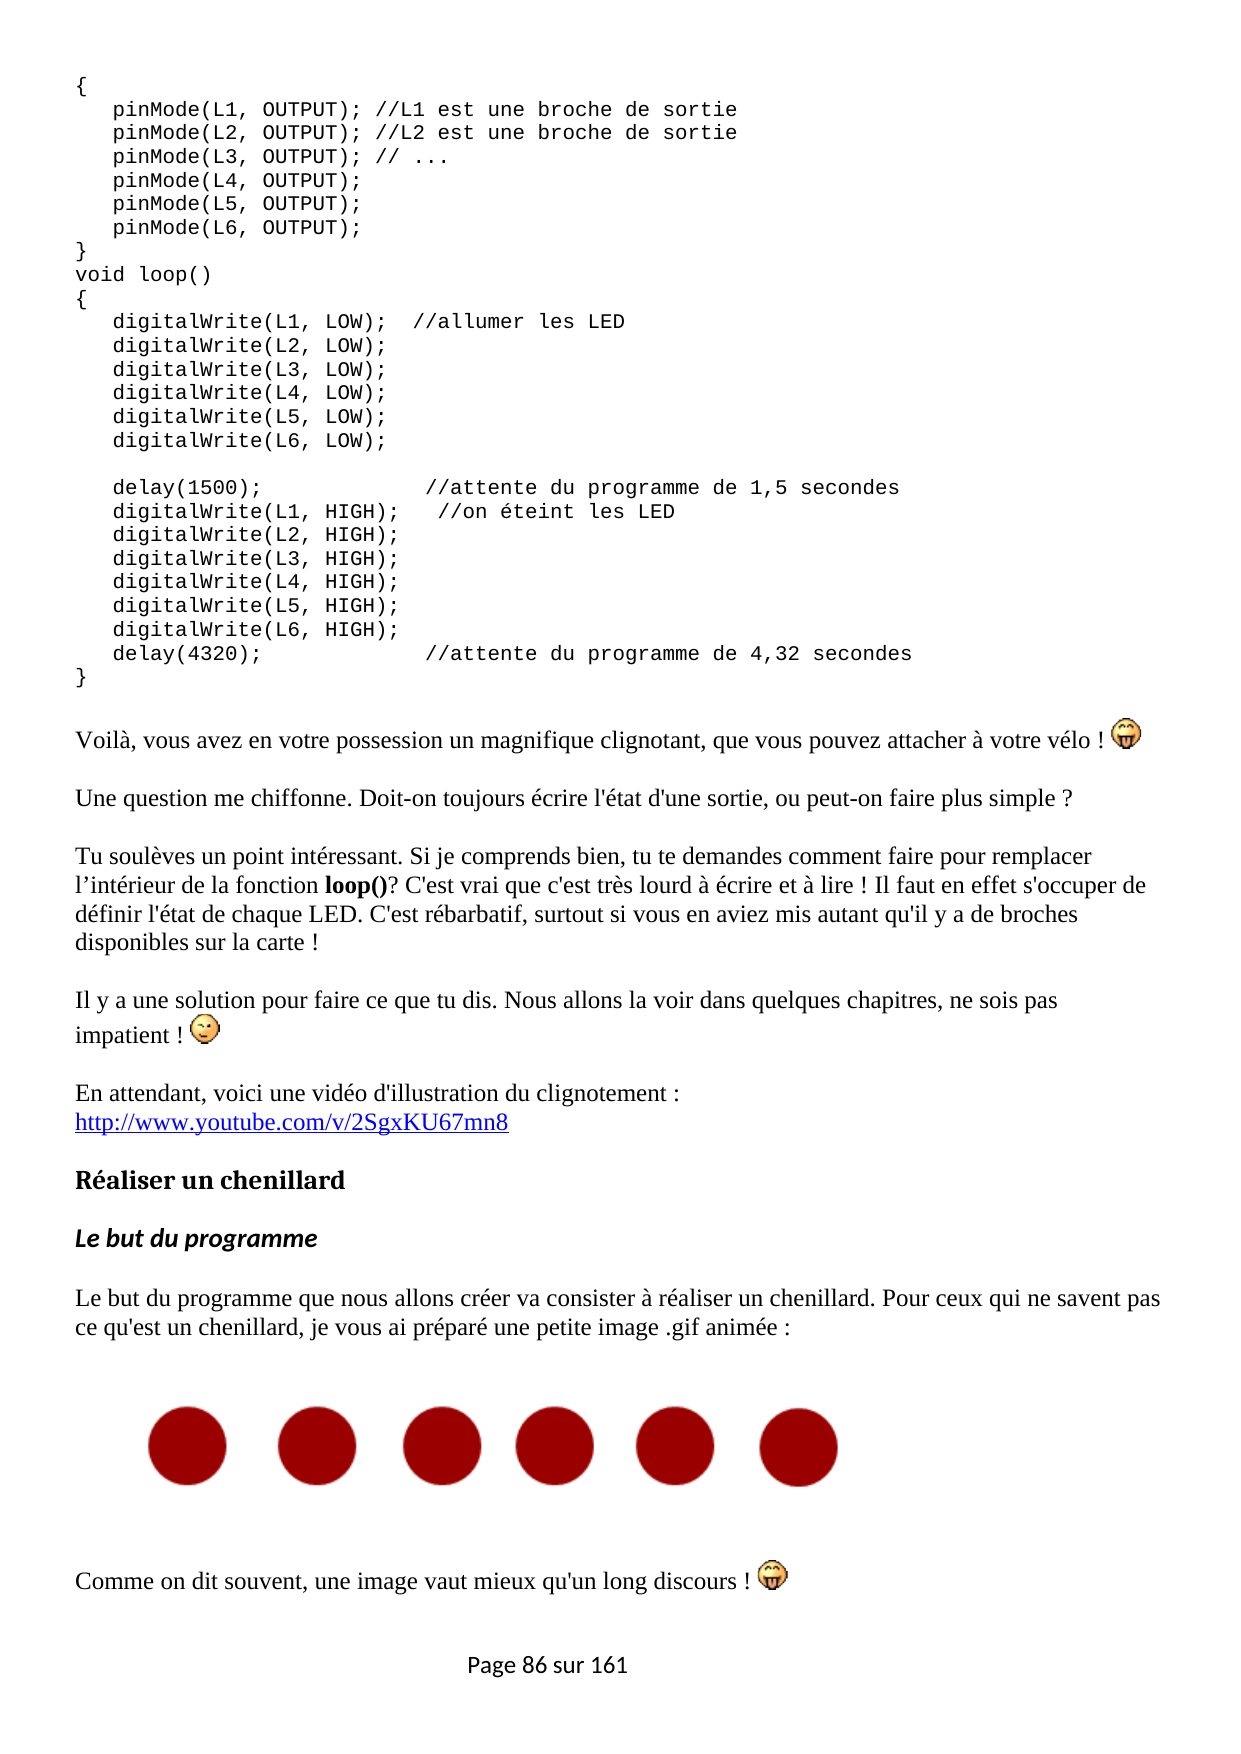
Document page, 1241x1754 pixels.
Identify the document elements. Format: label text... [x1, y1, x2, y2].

text digitalWrite(L1, HIGH); //on éteint les LED [75, 501, 1165, 524]
text pinMode(L3, OUTPUT); // ... [75, 146, 1165, 169]
text } [75, 666, 1165, 690]
text pinMode(L5, OUTPUT); [75, 193, 1165, 217]
text Tu soulèves un point intéressant. Si je comprends bien, tu te demandes comment faire pour remplacer l’intérieur de la fonction loop()? C'est vrai que c'est très lourd à écrire et à lire ! Il faut en effet s'occuper de définir l'état de chaque LED. C'est rébarbatif, surtout si vous en aviez mis autant qu'il y a de broches disponibles sur la carte ! [75, 841, 1165, 956]
text Comme on dit souvent, une image vaut mieux qu'un long discours ! [75, 1560, 1165, 1595]
text digitalWrite(L5, HIGH); [75, 595, 1165, 619]
text pinMode(L2, OUTPUT); //L2 est une broche de sortie [75, 122, 1165, 146]
text digitalWrite(L3, HIGH); [75, 548, 1165, 572]
text digitalWrite(L1, LOW); //allumer les LED [75, 311, 1165, 335]
text digitalWrite(L5, LOW); [75, 406, 1165, 430]
text pinMode(L6, OUTPUT); [75, 217, 1165, 241]
text delay(4320); //attente du programme de 4,32 secondes [75, 642, 1165, 666]
text { [75, 288, 1165, 311]
text pinMode(L4, OUTPUT); [75, 169, 1165, 193]
text digitalWrite(L6, HIGH); [75, 619, 1165, 642]
text digitalWrite(L3, LOW); [75, 359, 1165, 382]
text { [75, 75, 1165, 99]
text void loop() [75, 264, 1165, 288]
picture [75, 1370, 913, 1531]
text Une question me chiffonne. Doit-on toujours écrire l'état d'une sortie, ou peut-on faire plus simple ? [75, 783, 1165, 812]
text digitalWrite(L6, LOW); [75, 430, 1165, 453]
text En attendant, voici une vidéo d'illustration du clignotement : http://www.youtube.com/v/2SgxKU67mn8 [75, 1078, 1165, 1136]
text Il y a une solution pour faire ce que tu dis. Nous allons la voir dans quelques chapitres, ne sois pas impatient ! [75, 985, 1165, 1049]
text delay(1500); //attente du programme de 1,5 secondes [75, 477, 1165, 501]
subtitle Le but du programme [75, 1221, 1165, 1254]
text } [75, 241, 1165, 264]
picture [190, 1014, 220, 1044]
subtitle Réaliser un chenillard [75, 1165, 1165, 1196]
text Le but du programme que nous allons créer va consister à réaliser un chenillard. Pour ceux qui ne savent pas ce qu'est un chenillard, je vous ai préparé une petite image .gif animée : [75, 1283, 1165, 1341]
text Voilà, vous avez en votre possession un magnifique clignotant, que vous pouvez attacher à votre vélo ! [75, 719, 1165, 754]
picture [757, 1560, 788, 1590]
picture [1111, 718, 1142, 749]
text digitalWrite(L2, LOW); [75, 335, 1165, 359]
text digitalWrite(L2, HIGH); [75, 524, 1165, 548]
text digitalWrite(L4, HIGH); [75, 572, 1165, 595]
text digitalWrite(L4, LOW); [75, 382, 1165, 406]
text pinMode(L1, OUTPUT); //L1 est une broche de sortie [75, 99, 1165, 122]
